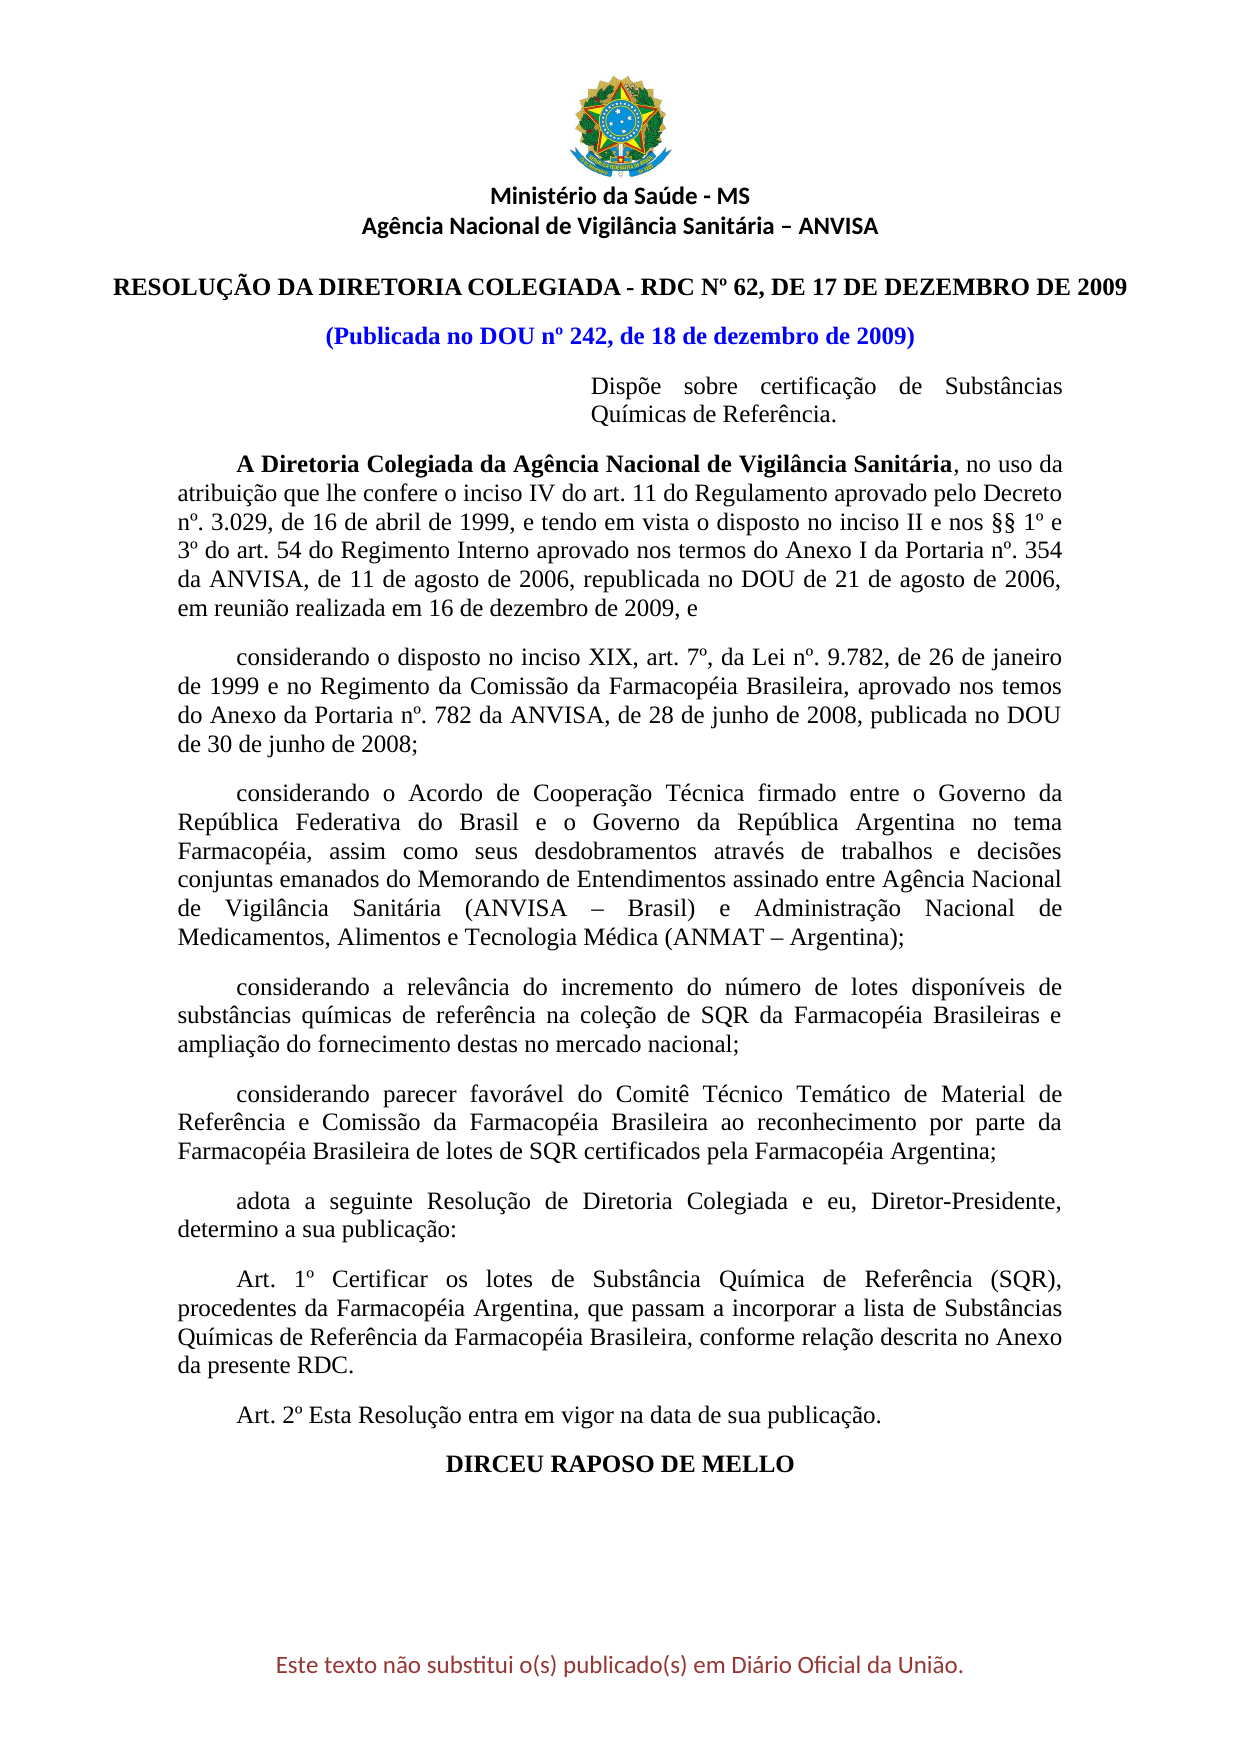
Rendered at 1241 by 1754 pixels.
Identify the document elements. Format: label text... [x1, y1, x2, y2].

text considerando o Acordo de Cooperação Técnica firmado entre o Governo da República Federativa do Brasil e o Governo da República Argentina no tema Farmacopéia, assim como seus desdobramentos através de trabalhos e decisões conjuntas emanados do Memorando de Entendimentos assinado entre Agência Nacional de Vigilância Sanitária (ANVISA – Brasil) e Administração Nacional de Medicamentos, Alimentos e Tecnologia Médica (ANMAT – Argentina); [177, 778, 1063, 951]
text considerando a relevância do incremento do número de lotes disponíveis de substâncias químicas de referência na coleção de SQR da Farmacopéia Brasileiras e ampliação do fornecimento destas no mercado nacional; [177, 972, 1063, 1058]
text A Diretoria Colegiada da Agência Nacional de Vigilância Sanitária, no uso da atribuição que lhe confere o inciso IV do art. 11 do Regulamento aprovado pelo Decreto nº. 3.029, de 16 de abril de 1999, e tendo em vista o disposto no inciso II e nos §§ 1º e 3º do art. 54 do Regimento Interno aprovado nos termos do Anexo I da Portaria nº. 354 da ANVISA, de 11 de agosto de 2006, republicada no DOU de 21 de agosto de 2006, em reunião realizada em 16 de dezembro de 2009, e [177, 449, 1063, 622]
text Art. 2º Esta Resolução entra em vigor na data de sua publicação. [177, 1400, 1063, 1429]
picture [566, 73, 674, 180]
text Dispõe sobre certificação de Substâncias Químicas de Referência. [591, 371, 1063, 428]
text considerando parecer favorável do Comitê Técnico Temático de Material de Referência e Comissão da Farmacopéia Brasileira ao reconhecimento por parte da Farmacopéia Brasileira de lotes de SQR certificados pela Farmacopéia Argentina; [177, 1079, 1063, 1165]
text (Publicada no DOU nº 242, de 18 de dezembro de 2009) [177, 321, 1063, 350]
text adota a seguinte Resolução de Diretoria Colegiada e eu, Diretor-Presidente, determino a sua publicação: [177, 1186, 1063, 1243]
subtitle DIRCEU RAPOSO DE MELLO [177, 1449, 1063, 1478]
text Art. 1º Certificar os lotes de Substância Química de Referência (SQR), procedentes da Farmacopéia Argentina, que passam a incorporar a lista de Substâncias Químicas de Referência da Farmacopéia Brasileira, conforme relação descrita no Anexo da presente RDC. [177, 1264, 1063, 1379]
subtitle RESOLUÇÃO DA DIRETORIA COLEGIADA - RDC Nº 62, DE 17 DE DEZEMBRO DE 2009 [88, 272, 1152, 300]
text considerando o disposto no inciso XIX, art. 7º, da Lei nº. 9.782, de 26 de janeiro de 1999 e no Regimento da Comissão da Farmacopéia Brasileira, aprovado nos temos do Anexo da Portaria nº. 782 da ANVISA, de 28 de junho de 2008, publicada no DOU de 30 de junho de 2008; [177, 642, 1063, 757]
